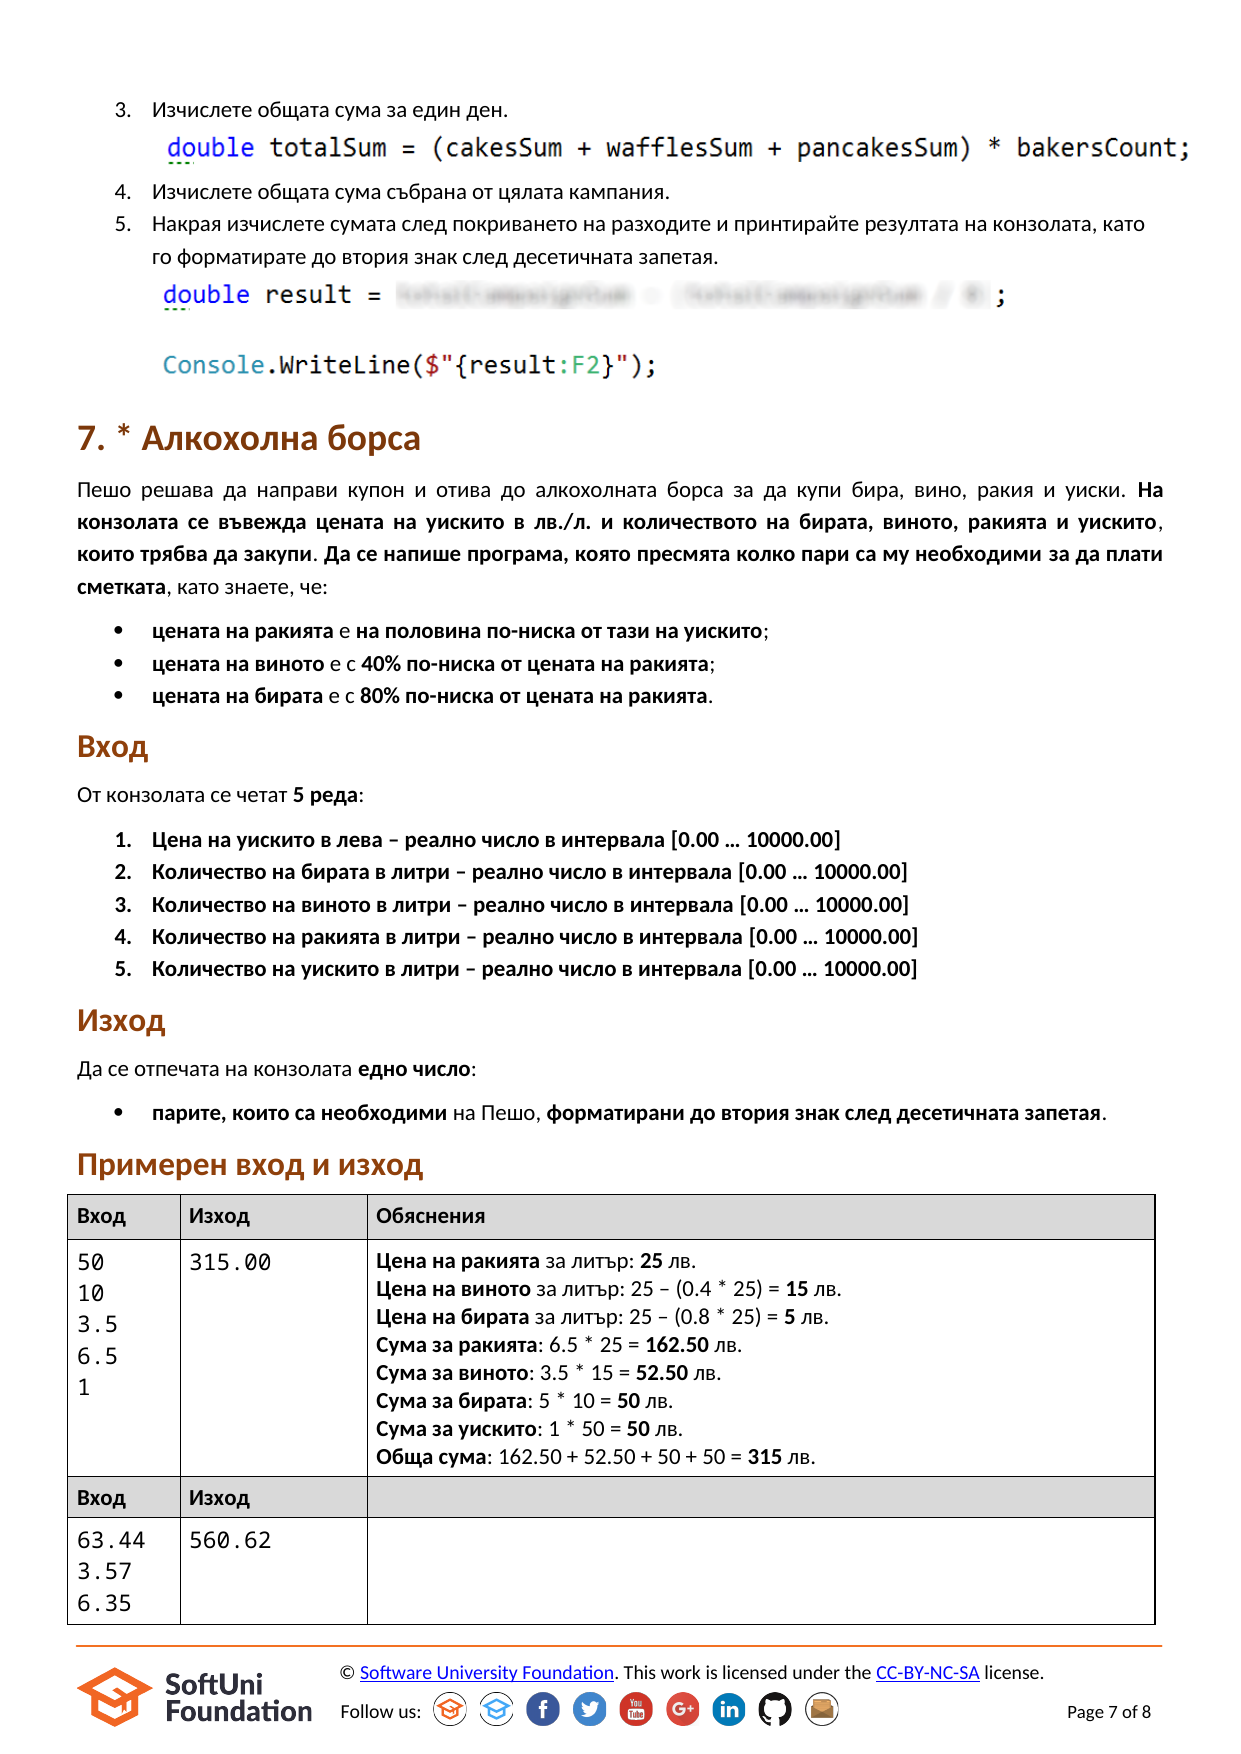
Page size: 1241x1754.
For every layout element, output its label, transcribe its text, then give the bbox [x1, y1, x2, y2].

list Цена на уискито в лева – реално число в интервала [0.00 … 10000.00] [114, 825, 1163, 853]
list Количество на виното в литри – реално число в интервала [0.00 … 10000.00] [114, 890, 1163, 918]
table_cell Цена на ракията за литър: 25 лв. Цена на виното за литър: 25 – (0.4 * 25) = 15 лв. Цена на бирата за литър: 25 – (0.8 * 25) = 5 лв. Сума за ракията: 6.5 * 25 = 162.50 лв. Сума за виното: 3.5 * 15 = 52.50 лв. Сума за бирата: 5 * 10 = 50 лв. Сума за уискито: 1 * 50 = 50 лв. Обща сума: 162.50 + 52.50 + 50 + 50 = 315 лв. [368, 1240, 1154, 1476]
subtitle Изход [77, 999, 1163, 1039]
list цената на ракията е на половина по-ниска от тази на уискито; [114, 616, 1163, 644]
picture [666, 1692, 700, 1726]
list Количество на ракията в литри – реално число в интервала [0.00 … 10000.00] [114, 922, 1163, 950]
picture [76, 1667, 312, 1727]
picture [526, 1692, 560, 1726]
picture [736, 1693, 746, 1703]
table_cell 50 10 3.5 6.5 1 [68, 1240, 180, 1476]
table_header Вход [68, 1195, 180, 1239]
list Количество на бирата в литри – реално число в интервала [0.00 … 10000.00] [114, 857, 1163, 886]
picture [712, 1716, 722, 1726]
table_cell 315.00 [181, 1240, 367, 1476]
list Изчислете общата сума за един ден. [114, 95, 1163, 123]
table_header Обяснения [368, 1195, 1154, 1239]
list парите, които са необходими на Пешо, форматирани до втория знак след десетичната запетая. [114, 1098, 1163, 1127]
text От конзолата се четат 5 реда: [77, 781, 1163, 809]
list Изчислете общата сума събрана от цялата кампания. [114, 177, 1163, 205]
picture [151, 127, 1201, 174]
table_cell [368, 1518, 1154, 1624]
text Да се отпечата на конзолата едно число: [77, 1054, 1163, 1082]
picture [727, 1707, 738, 1717]
text Пешо решава да направи купон и отива до алкохолната борса за да купи бира, вино, ракия и уиски. На конзолата се въвежда цената на уискито в лв./л. и количеството на бирата, виното, ракията и уискито, които трябва да закупи. Да се напише програма, която пресмята колко пари са му необходими за да плати сметката, като знаете, че: [77, 475, 1163, 600]
picture [758, 1692, 792, 1726]
table_cell [368, 1477, 1154, 1517]
table_header Изход [181, 1195, 367, 1239]
picture [712, 1693, 722, 1703]
list Количество на уискито в литри – реално число в интервала [0.00 … 10000.00] [114, 954, 1163, 982]
subtitle * Алкохолна борса [77, 414, 1163, 460]
picture [573, 1692, 607, 1726]
table_cell Изход [181, 1477, 367, 1517]
subtitle Вход [77, 726, 1163, 766]
picture [619, 1692, 653, 1726]
picture [433, 1692, 467, 1726]
list цената на виното е с 40% по-ниска от цената на ракията; [114, 649, 1163, 677]
picture [151, 273, 1011, 390]
picture [805, 1692, 839, 1726]
table_cell 560.62 [181, 1518, 367, 1624]
picture [736, 1716, 746, 1726]
subtitle Примерен вход и изход [77, 1143, 1163, 1184]
picture [480, 1692, 513, 1726]
list цената на бирата е с 80% по-ниска от цената на ракията. [114, 681, 1163, 709]
table_cell Вход [68, 1477, 180, 1517]
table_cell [68, 1518, 180, 1624]
